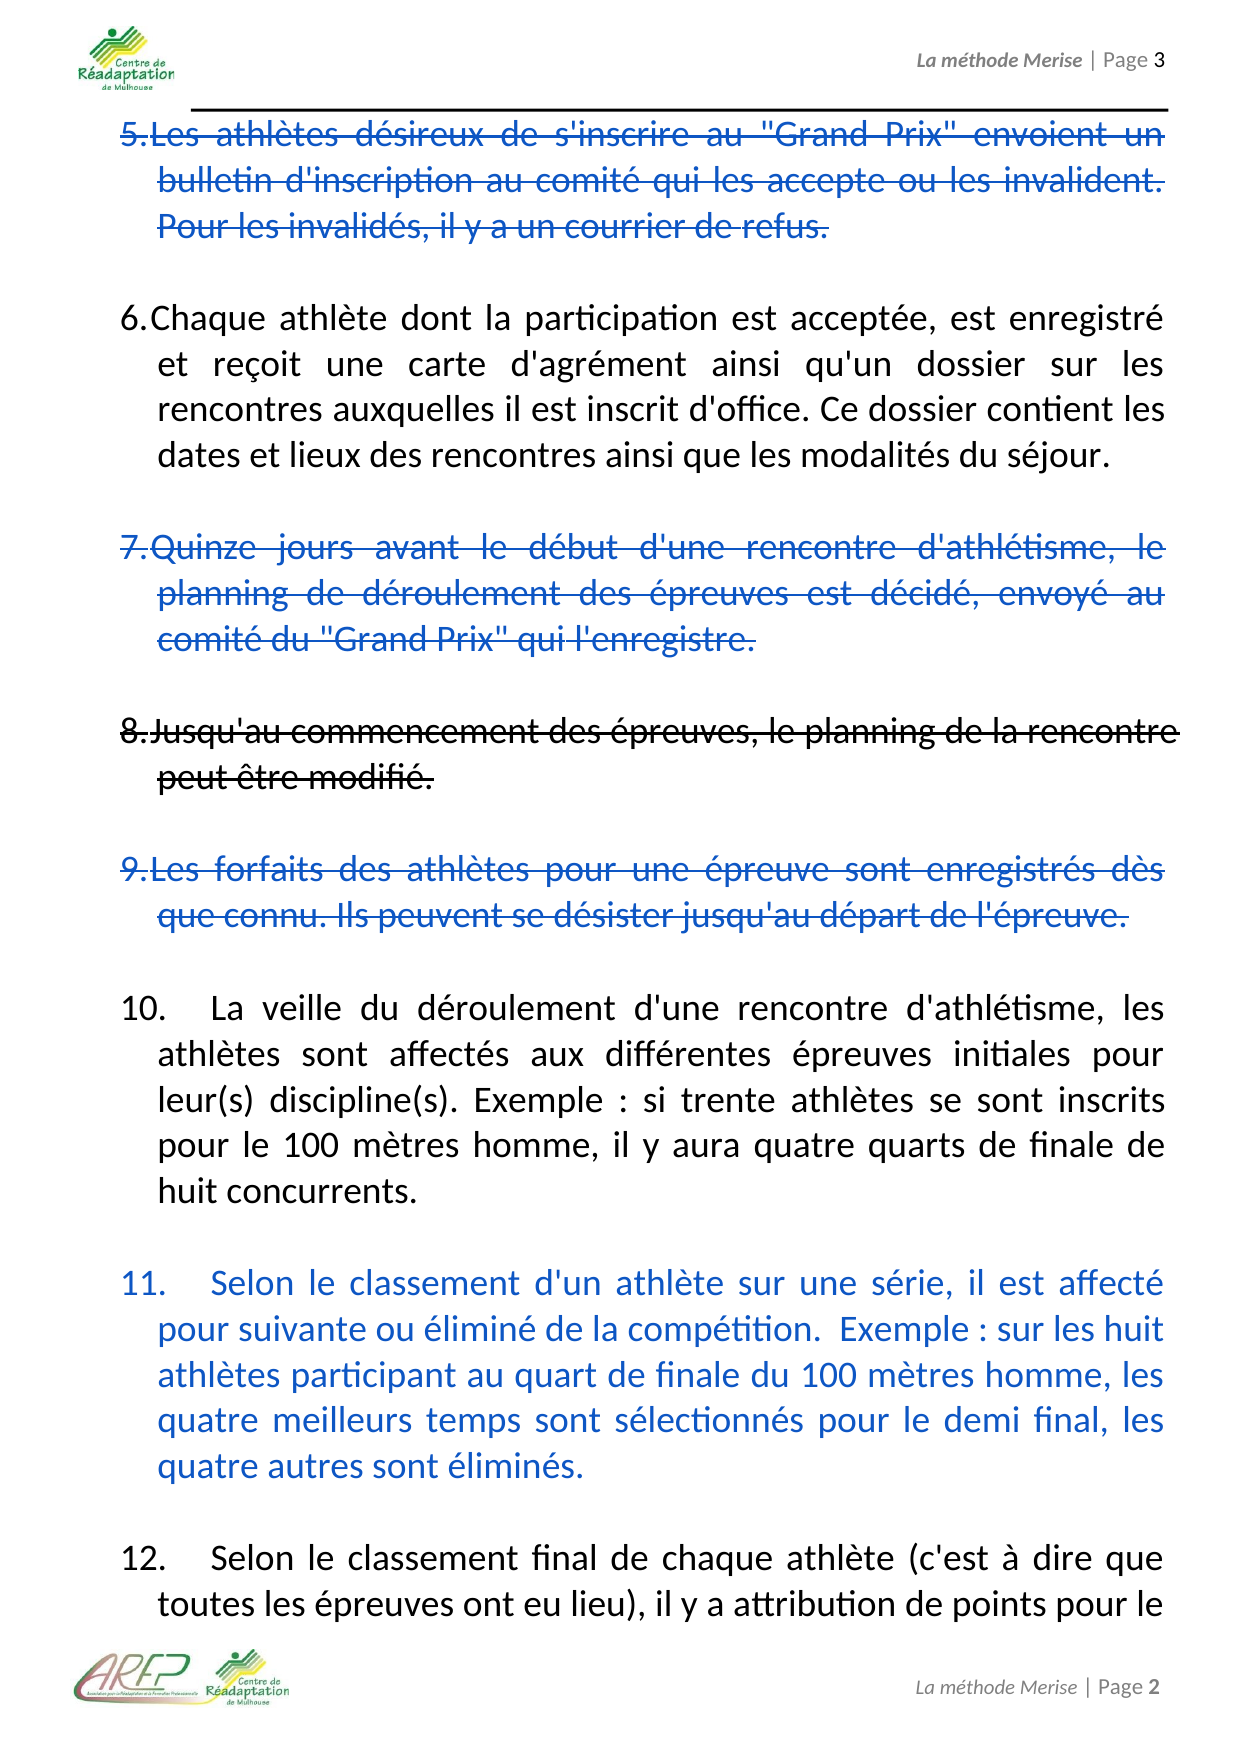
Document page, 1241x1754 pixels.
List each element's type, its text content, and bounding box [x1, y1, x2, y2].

list Selon le classement d'un athlète sur une série, il est affecté pour suivante ou éliminé de la compétition. Exemple : sur les huit athlètes participant au quart de finale du 100 mètres homme, les quatre meilleurs temps sont sélectionnés pour le demi final, les quatre autres sont éliminés. [119, 1259, 1166, 1488]
picture [70, 1649, 289, 1708]
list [119, 1534, 1165, 1626]
list Quinze jours avant le début d'une rencontre d'athlétisme, le planning de déroulement des épreuves est décidé, envoyé au comité du "Grand Prix" qui l'enregistre. [119, 523, 1165, 661]
list Les athlètes désireux de s'inscrire au "Grand Prix" envoient un bulletin d'inscription au comité qui les accepte ou les invalident. Pour les invalidés, il y a un courrier de refus. [119, 110, 1165, 248]
list Les forfaits des athlètes pour une épreuve sont enregistrés dès que connu. Ils peuvent se désister jusqu'au départ de l'épreuve. [119, 845, 1165, 937]
list La veille du déroulement d'une rencontre d'athlétisme, les athlètes sont affectés aux différentes épreuves initiales pour leur(s) discipline(s). Exemple : si trente athlètes se sont inscrits pour le 100 mètres homme, il y aura quatre quarts de finale de huit concurrents. [119, 984, 1166, 1213]
picture [78, 26, 175, 90]
list Jusqu'au commencement des épreuves, le planning de la rencontre peut être modifié. [119, 707, 1180, 799]
list Chaque athlète dont la participation est acceptée, est enregistré et reçoit une carte d'agrément ainsi qu'un dossier sur les rencontres auxquelles il est inscrit d'office. Ce dossier contient les dates et lieux des rencontres ainsi que les modalités du séjour. [119, 294, 1165, 477]
